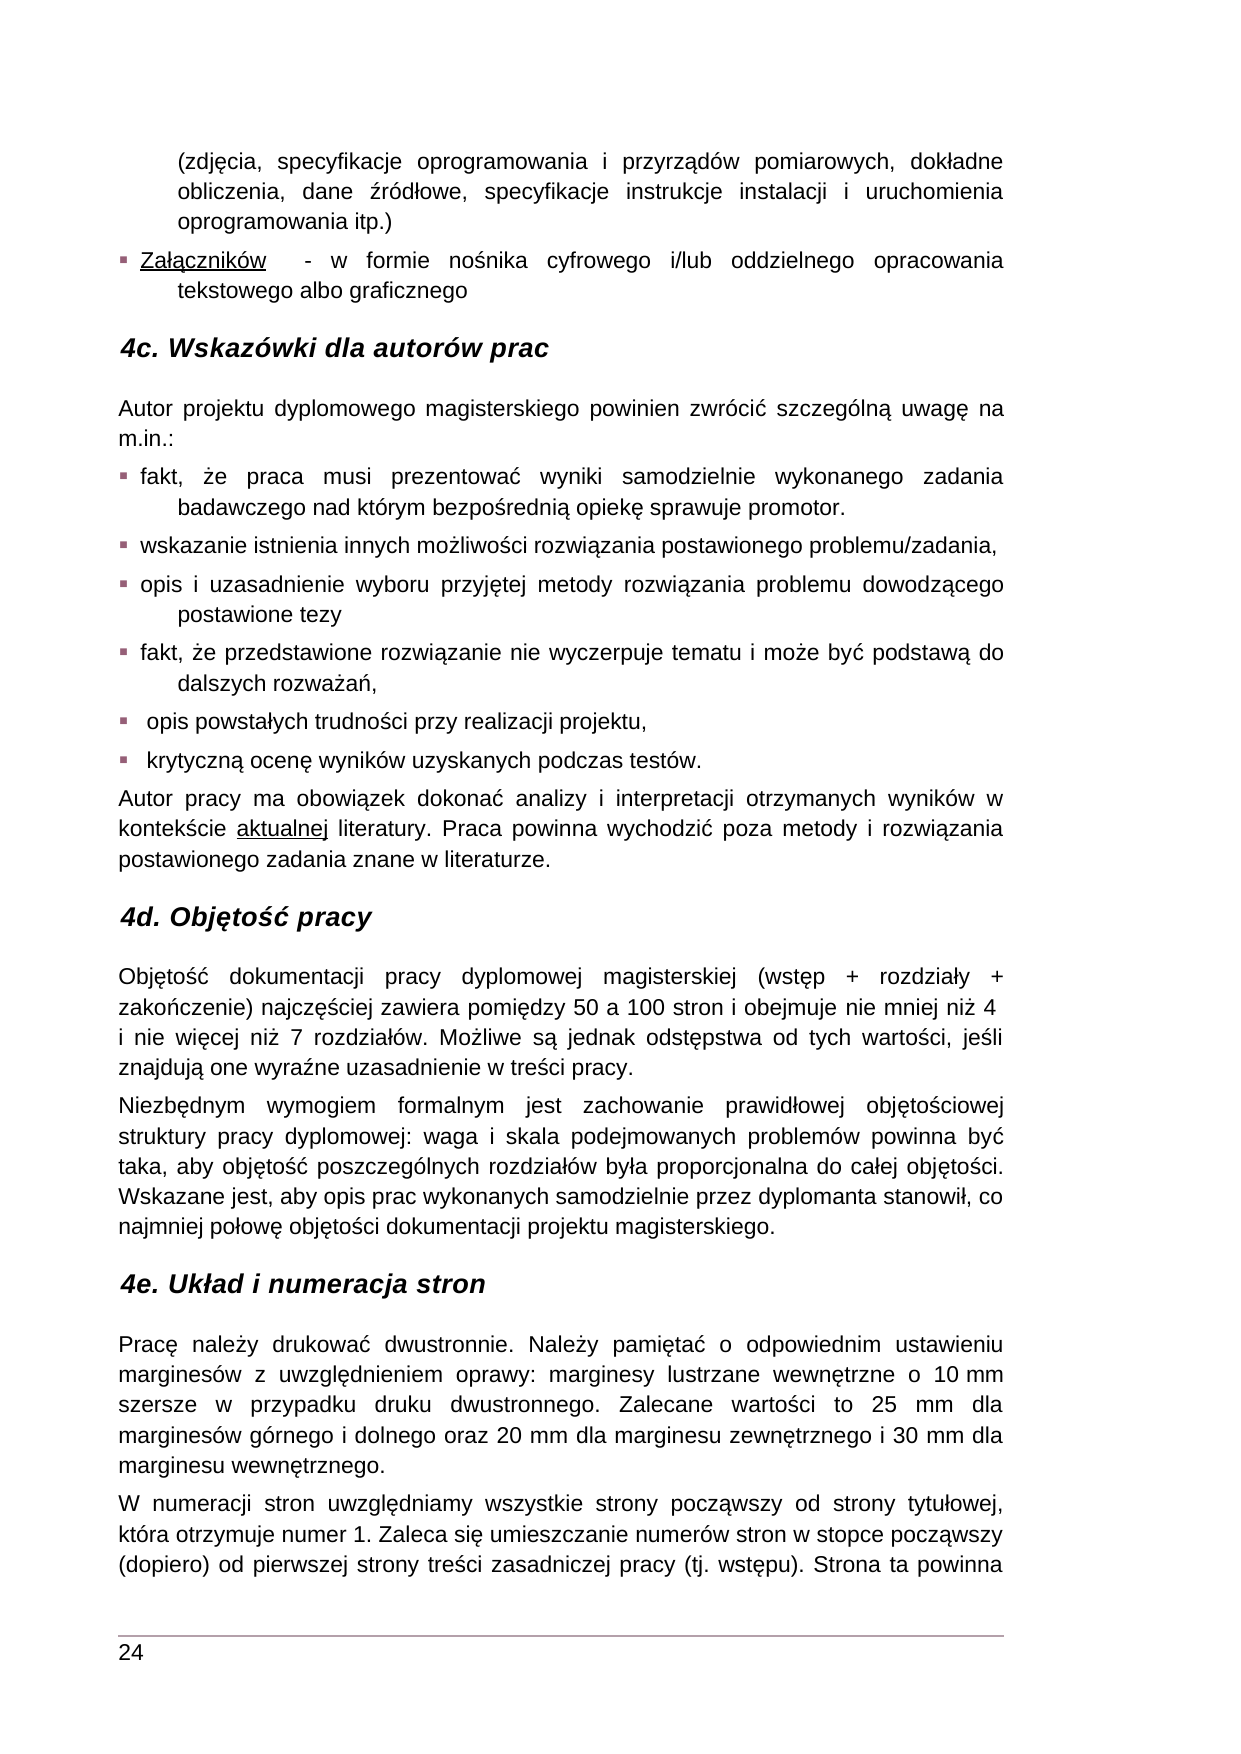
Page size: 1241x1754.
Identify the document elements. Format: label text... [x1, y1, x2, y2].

list krytyczną ocenę wyników uzyskanych podczas testów. [118, 747, 1004, 773]
list Załączników - w formie nośnika cyfrowego i/lub oddzielnego opracowania tekstowego albo graficznego [118, 247, 1004, 303]
list wskazanie istnienia innych możliwości rozwiązania postawionego problemu/zadania, [118, 532, 1004, 558]
subtitle Układ i numeracja stron [118, 1268, 1004, 1300]
list fakt, że praca musi prezentować wyniki samodzielnie wykonanego zadania badawczego nad którym bezpośrednią opiekę sprawuje promotor. [118, 463, 1004, 520]
list Autor pracy ma obowiązek dokonać analizy i interpretacji otrzymanych wyników w kontekście aktualnej literatury. Praca powinna wychodzić poza metody i rozwiązania postawionego zadania znane w literaturze. [118, 785, 1004, 872]
text Pracę należy drukować dwustronnie. Należy pamiętać o odpowiednim ustawieniu marginesów z uwzględnieniem oprawy: marginesy lustrzane wewnętrzne o 10 mm szersze w przypadku druku dwustronnego. Zalecane wartości to 25 mm dla marginesów górnego i dolnego oraz 20 mm dla marginesu zewnętrznego i 30 mm dla marginesu wewnętrznego. [118, 1331, 1004, 1478]
list opis powstałych trudności przy realizacji projektu, [118, 708, 1004, 734]
text Objętość dokumentacji pracy dyplomowej magisterskiej (wstęp + rozdziały + zakończenie) najczęściej zawiera pomiędzy 50 a 100 stron i obejmuje nie mniej niż 4 i nie więcej niż 7 rozdziałów. Możliwe są jednak odstępstwa od tych wartości, jeśli znajdują one wyraźne uzasadnienie w treści pracy. [118, 963, 1004, 1080]
subtitle Objętość pracy [118, 901, 1004, 932]
text Autor projektu dyplomowego magisterskiego powinien zwrócić szczególną uwagę na m.in.: [118, 394, 1004, 451]
list fakt, że przedstawione rozwiązanie nie wyczerpuje tematu i może być podstawą do dalszych rozważań, [118, 639, 1004, 696]
subtitle Wskazówki dla autorów prac [118, 332, 1004, 363]
text Niezbędnym wymogiem formalnym jest zachowanie prawidłowej objętościowej struktury pracy dyplomowej: waga i skala podejmowanych problemów powinna być taka, aby objętość poszczególnych rozdziałów była proporcjonalna do całej objętości. Wskazane jest, aby opis prac wykonanych samodzielnie przez dyplomanta stanowił, co najmniej połowę objętości dokumentacji projektu magisterskiego. [118, 1092, 1004, 1240]
list opis i uzasadnienie wyboru przyjętej metody rozwiązania problemu dowodzącego postawione tezy [118, 571, 1004, 627]
